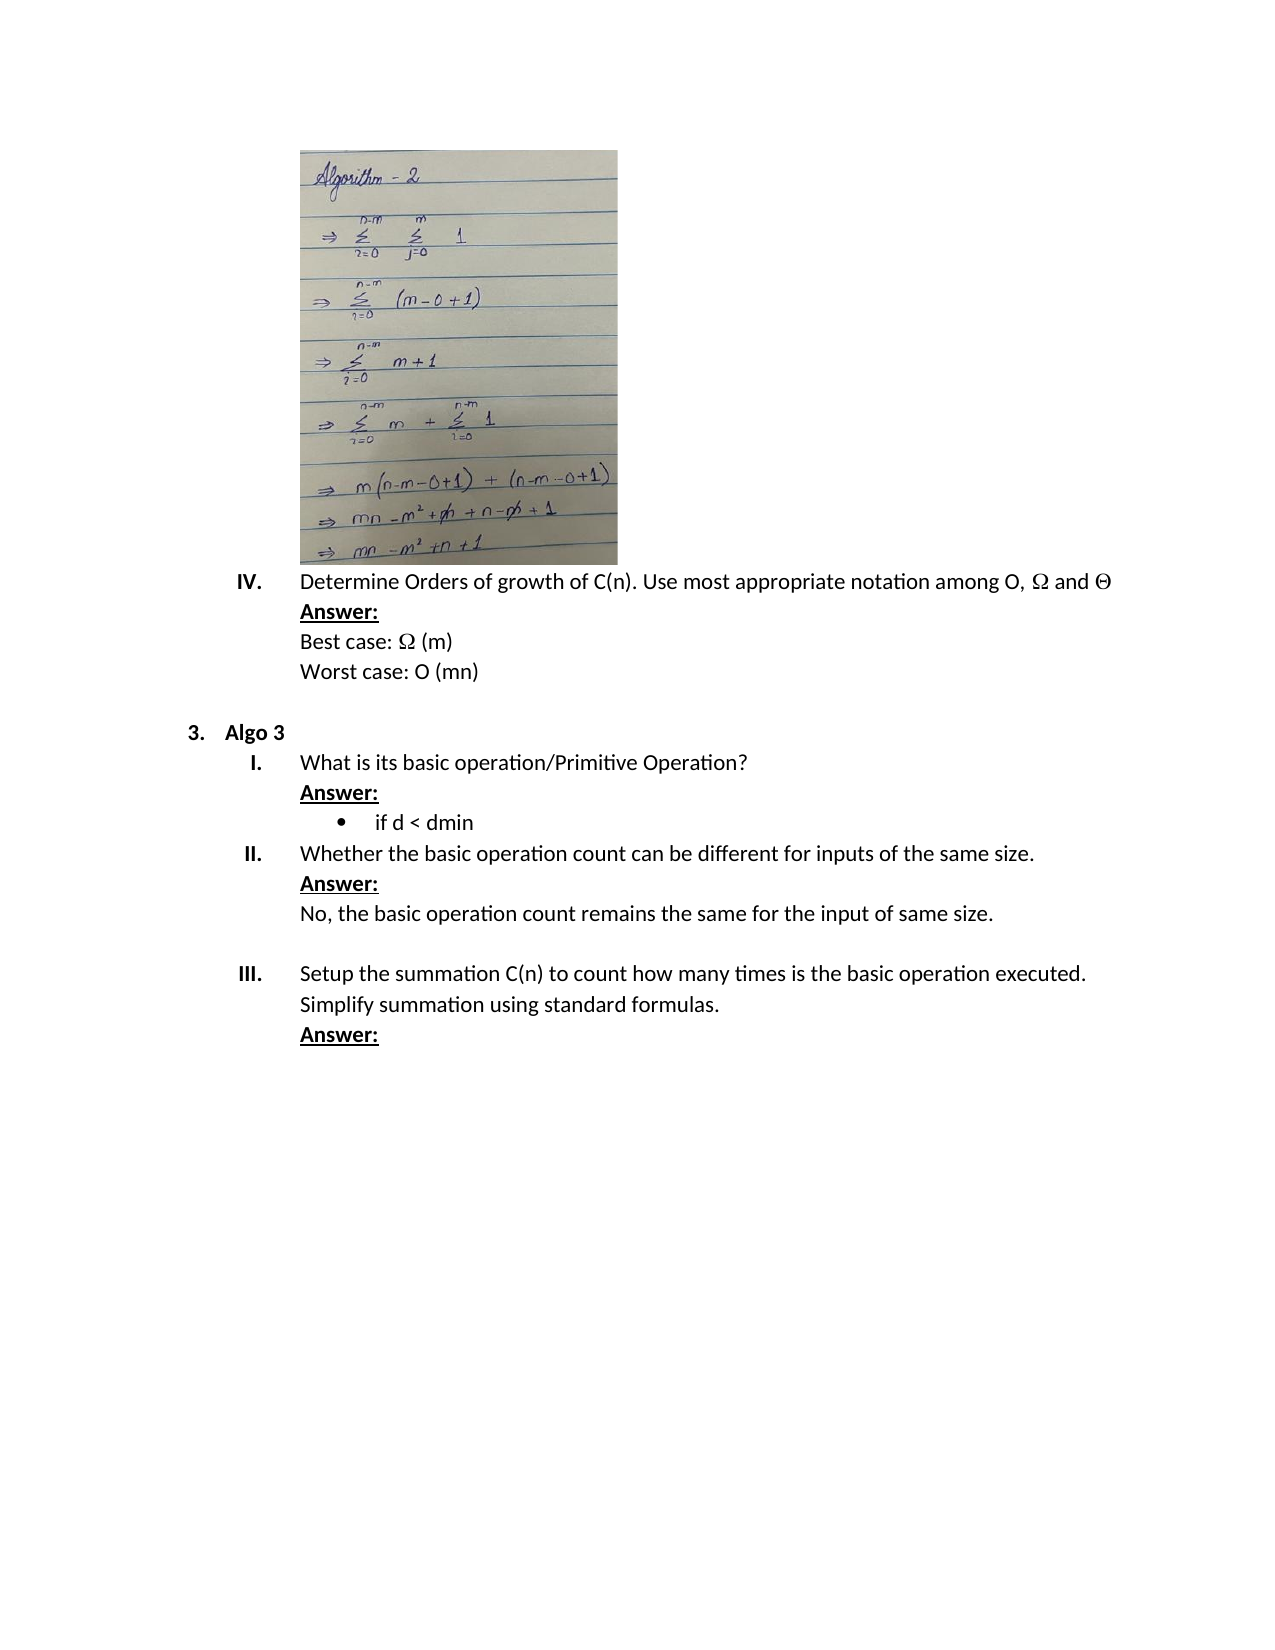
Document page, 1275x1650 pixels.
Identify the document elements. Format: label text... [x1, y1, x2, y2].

list Algo 3 [187, 718, 1125, 746]
list Best case: (m) [300, 627, 1125, 655]
list Answer: [300, 597, 1125, 625]
list No, the basic operation count remains the same for the input of same size. [300, 899, 1125, 927]
list Answer: [300, 778, 1125, 806]
list Answer: [300, 1020, 1125, 1048]
list Worst case: O (mn) [300, 657, 1125, 685]
list if d < dmin [337, 808, 1125, 836]
list What is its basic operation/Primitive Operation? [262, 748, 1125, 776]
list Answer: [300, 869, 1125, 897]
list Determine Orders of growth of C(n). Use most appropriate notation among O, and [262, 567, 1125, 595]
list Whether the basic operation count can be different for inputs of the same size. [262, 839, 1125, 867]
list Setup the summation C(n) to count how many times is the basic operation executed. Simplify summation using standard formulas. [262, 959, 1125, 1018]
picture [300, 150, 618, 565]
